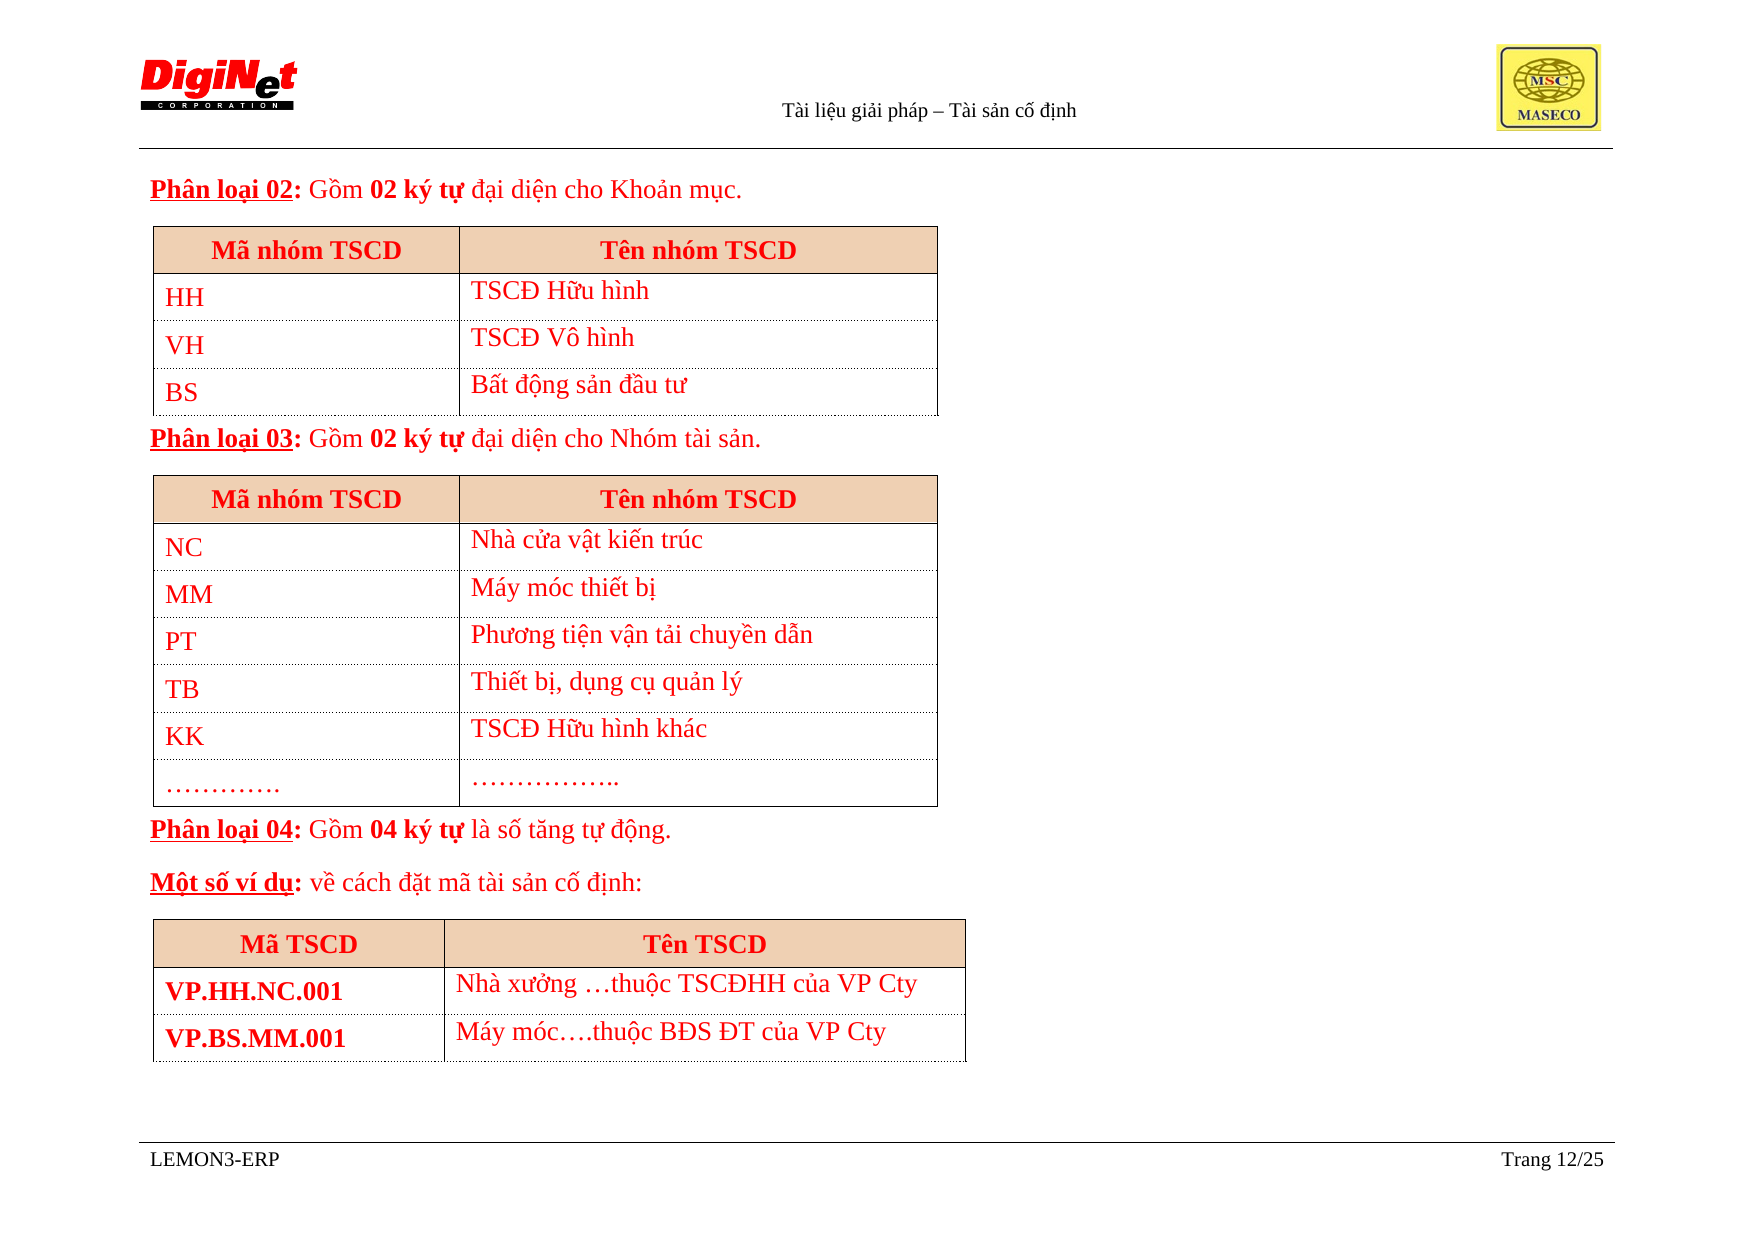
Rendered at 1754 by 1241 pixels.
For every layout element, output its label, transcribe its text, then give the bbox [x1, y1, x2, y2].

table_cell PT [154, 617, 459, 664]
table_cell Nhà xưởng …thuộc TSCĐHH của VP Cty [445, 968, 965, 1014]
table_header Tên nhóm TSCD [460, 227, 937, 273]
table_cell BS [154, 368, 459, 415]
table_cell NC [154, 524, 459, 570]
table_cell MM [154, 570, 459, 617]
table_cell VP.HH.NC.001 [154, 968, 444, 1014]
table_cell VP.BS.MM.001 [154, 1014, 444, 1061]
table_cell TSCĐ Vô hình [460, 320, 937, 368]
table_cell Thiết bị, dụng cụ quản lý [460, 664, 937, 712]
table_cell Phương tiện vận tải chuyền dẫn [460, 617, 937, 664]
table_cell TSCĐ Hữu hình [460, 274, 937, 320]
table_header Tên nhóm TSCD [460, 476, 937, 522]
table_cell KK [154, 712, 459, 759]
picture [134, 58, 304, 116]
table_cell Bất động sản đầu tư [460, 368, 937, 415]
table_cell Nhà cửa vật kiến trúc [460, 524, 937, 570]
table_header Mã TSCD [154, 920, 444, 967]
text Một số ví dụ: về cách đặt mã tài sản cố định: [150, 866, 1604, 897]
picture [1496, 44, 1602, 131]
text Phân loại 02: Gồm 02 ký tự đại diện cho Khoản mục. [150, 173, 1604, 204]
table_cell TSCĐ Hữu hình khác [460, 712, 937, 759]
table_cell …………….. [460, 759, 937, 806]
table_cell VH [154, 320, 459, 368]
table_header Tên TSCD [445, 920, 965, 967]
table_cell Máy móc….thuộc BĐS ĐT của VP Cty [445, 1014, 965, 1061]
text Phân loại 04: Gồm 04 ký tự là số tăng tự động. [150, 813, 1604, 844]
table_cell HH [154, 274, 459, 320]
table_cell TB [154, 664, 459, 712]
table_cell …………. [154, 759, 459, 806]
table_header Mã nhóm TSCD [154, 227, 459, 273]
table_header Mã nhóm TSCD [154, 476, 459, 522]
text Phân loại 03: Gồm 02 ký tự đại diện cho Nhóm tài sản. [150, 422, 1604, 453]
table_cell Máy móc thiết bị [460, 570, 937, 617]
